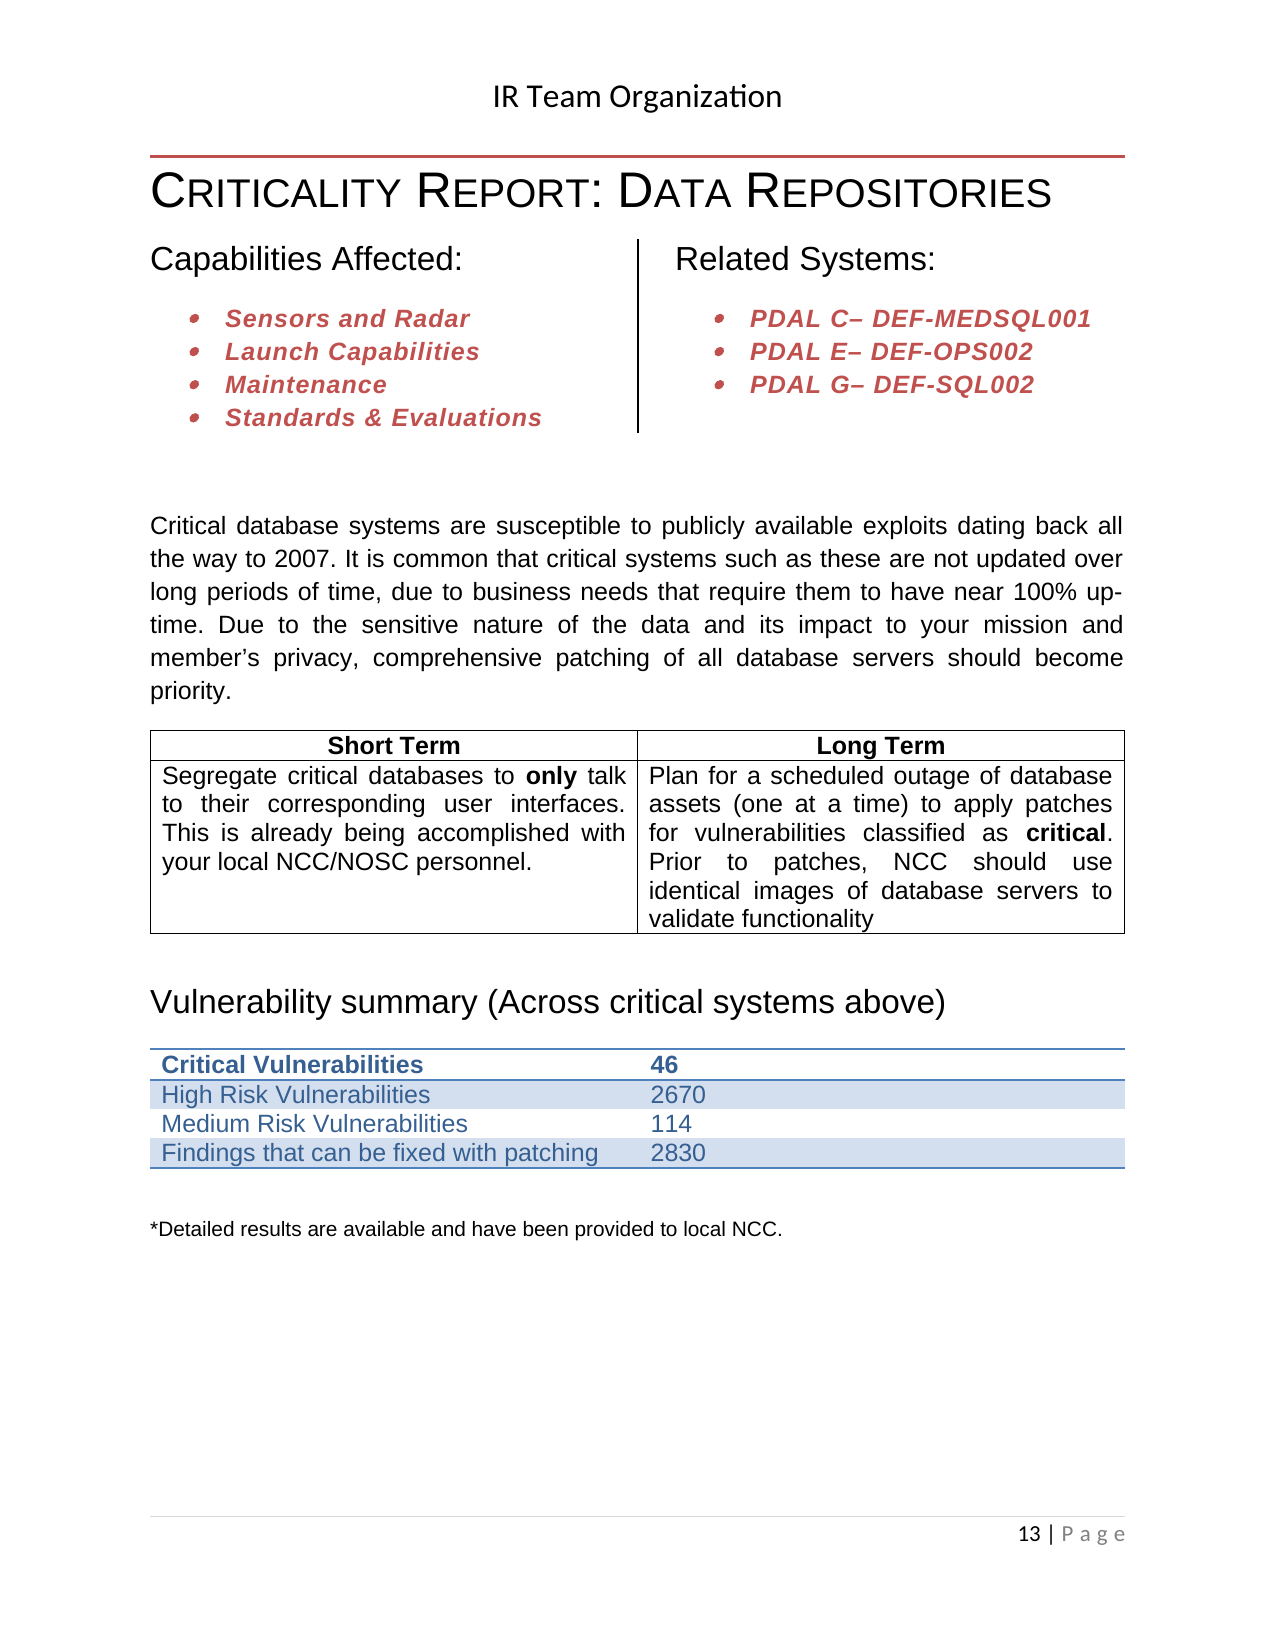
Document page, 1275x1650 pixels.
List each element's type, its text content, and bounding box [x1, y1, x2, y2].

table_header Long Term [638, 731, 1124, 760]
table_header Short Term [151, 731, 637, 760]
table_cell Segregate critical databases to only talk to their corresponding user interfaces. This is already being accomplished with your local NCC/NOSC personnel. [151, 761, 637, 933]
table_header Critical Vulnerabilities [150, 1050, 639, 1078]
text Vulnerability summary (Across critical systems above) [150, 983, 1125, 1021]
text Criticality Report: Data Repositories [150, 158, 1125, 218]
table_cell High Risk Vulnerabilities [150, 1081, 639, 1109]
list Launch Capabilities [187, 337, 600, 366]
list PDAL C– DEF-MEDSQL001 [712, 304, 1125, 333]
list Sensors and Radar [187, 304, 600, 333]
table_cell 114 [639, 1109, 1125, 1138]
table_cell Findings that can be fixed with patching [150, 1138, 639, 1167]
list PDAL G– DEF-SQL002 [712, 370, 1125, 399]
table_cell Plan for a scheduled outage of database assets (one at a time) to apply patches for vulnerabilities classified as critical. Prior to patches, NCC should use identical images of database servers to validate functionality [638, 761, 1124, 933]
list PDAL E– DEF-OPS002 [712, 337, 1125, 366]
table_cell Medium Risk Vulnerabilities [150, 1109, 639, 1138]
table_header 46 [639, 1050, 1125, 1078]
table_cell 2670 [639, 1081, 1125, 1109]
text Related Systems: [675, 239, 1125, 277]
text Capabilities Affected: [150, 239, 600, 277]
table_cell 2830 [639, 1138, 1125, 1167]
text Critical database systems are susceptible to publicly available exploits dating back all the way to 2007. It is common that critical systems such as these are not updated over long periods of time, due to business needs that require them to have near 100% up-time. Due to the sensitive nature of the data and its impact to your mission and member’s privacy, comprehensive patching of all database servers should become priority. [150, 511, 1125, 705]
list Standards & Evaluations [187, 403, 600, 432]
list Maintenance [187, 370, 600, 399]
text *Detailed results are available and have been provided to local NCC. [150, 1217, 1125, 1241]
